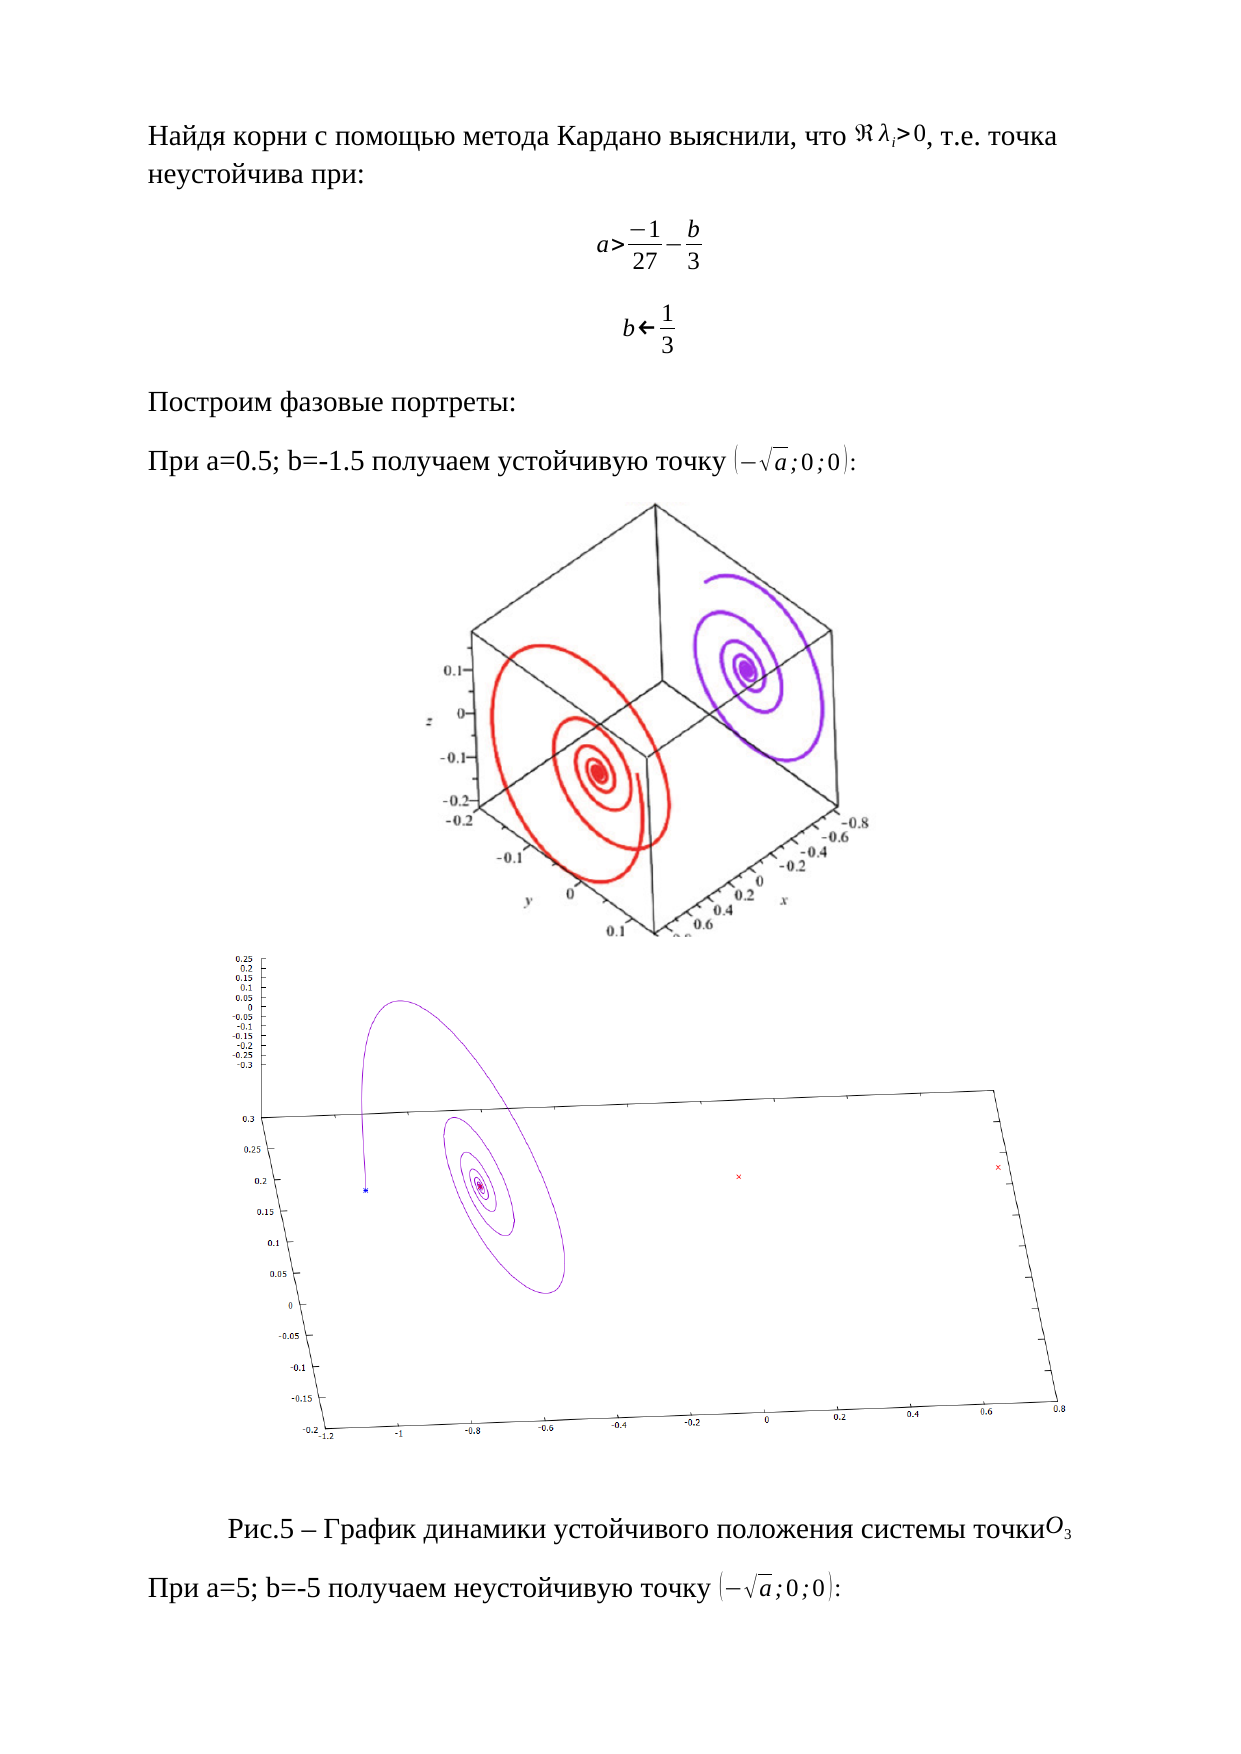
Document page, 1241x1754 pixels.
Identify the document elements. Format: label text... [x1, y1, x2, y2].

text При a=0.5; b=-1.5 получаем устойчивую точку [148, 443, 1152, 477]
text Построим фазовые портреты: [148, 384, 1152, 417]
text Рис.5 – График динамики устойчивого положения системы точки [148, 1511, 1152, 1544]
text При a=5; b=-5 получаем неустойчивую точку [148, 1570, 1152, 1604]
picture [218, 941, 1081, 1486]
text Найдя корни с помощью метода Кардано выяснили, что , т.е. точка неустойчива при: [148, 118, 1152, 190]
picture [422, 502, 877, 937]
